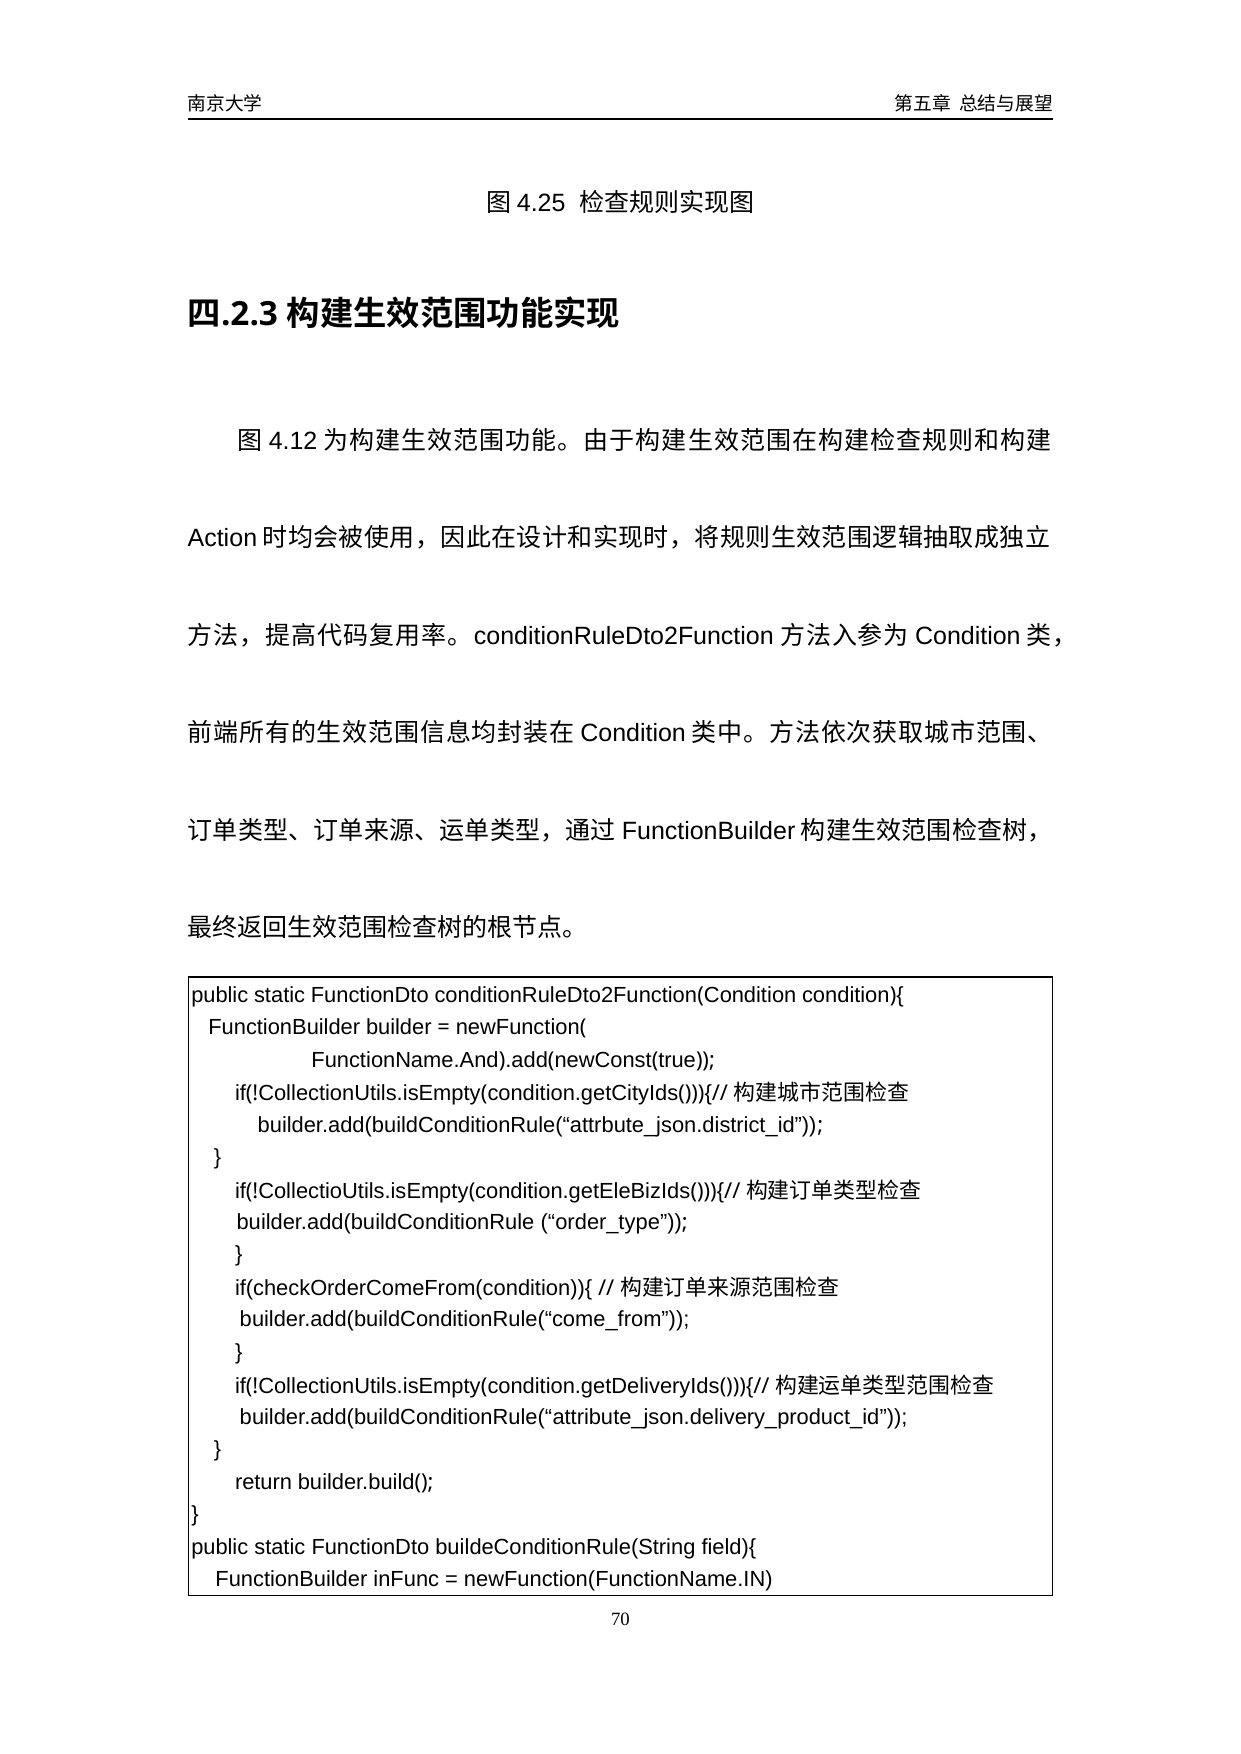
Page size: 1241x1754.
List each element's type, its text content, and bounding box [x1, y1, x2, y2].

text 图4.12为构建生效范围功能。由于构建生效范围在构建检查规则和构建Action时均会被使用，因此在设计和实现时，将规则生效范围逻辑抽取成独立方法，提高代码复用率。conditionRuleDto2Function方法入参为Condition类，前端所有的生效范围信息均封装在Condition类中。方法依次获取城市范围、订单类型、订单来源、运单类型，通过FunctionBuilder构建生效范围检查树，最终返回生效范围检查树的根节点。 [187, 406, 1053, 958]
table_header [189, 978, 1052, 1595]
subtitle 构建生效范围功能实现 [187, 278, 1053, 343]
